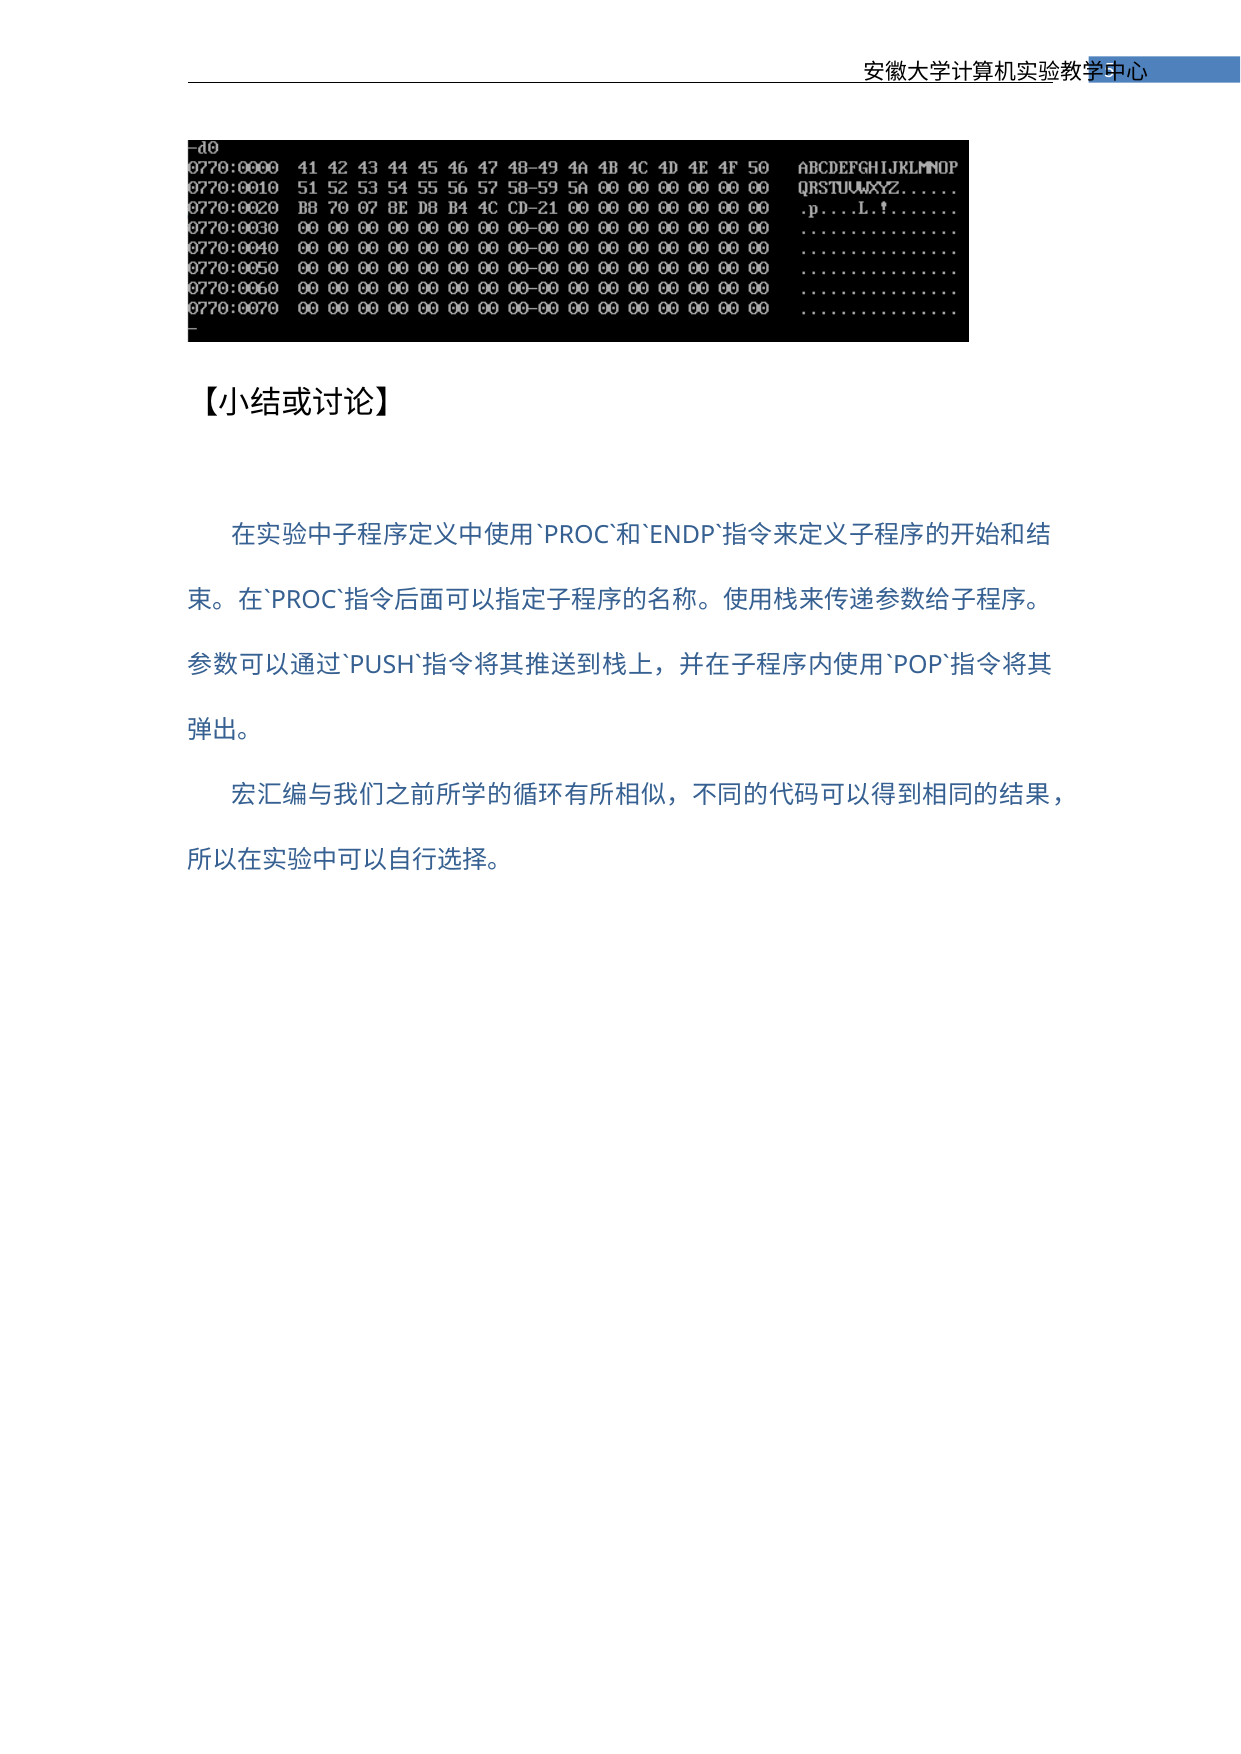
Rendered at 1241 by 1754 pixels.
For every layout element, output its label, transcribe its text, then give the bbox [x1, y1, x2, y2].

text 在实验中子程序定义中使用`PROC`和`ENDP`指令来定义子程序的开始和结束。在`PROC`指令后面可以指定子程序的名称。使用栈来传递参数给子程序。参数可以通过`PUSH`指令将其推送到栈上，并在子程序内使用`POP`指令将其弹出。 [187, 500, 1053, 760]
text 宏汇编与我们之前所学的循环有所相似，不同的代码可以得到相同的结果，所以在实验中可以自行选择。 [187, 760, 1053, 890]
text 【小结或讨论】 [187, 368, 1053, 433]
picture [187, 140, 969, 342]
